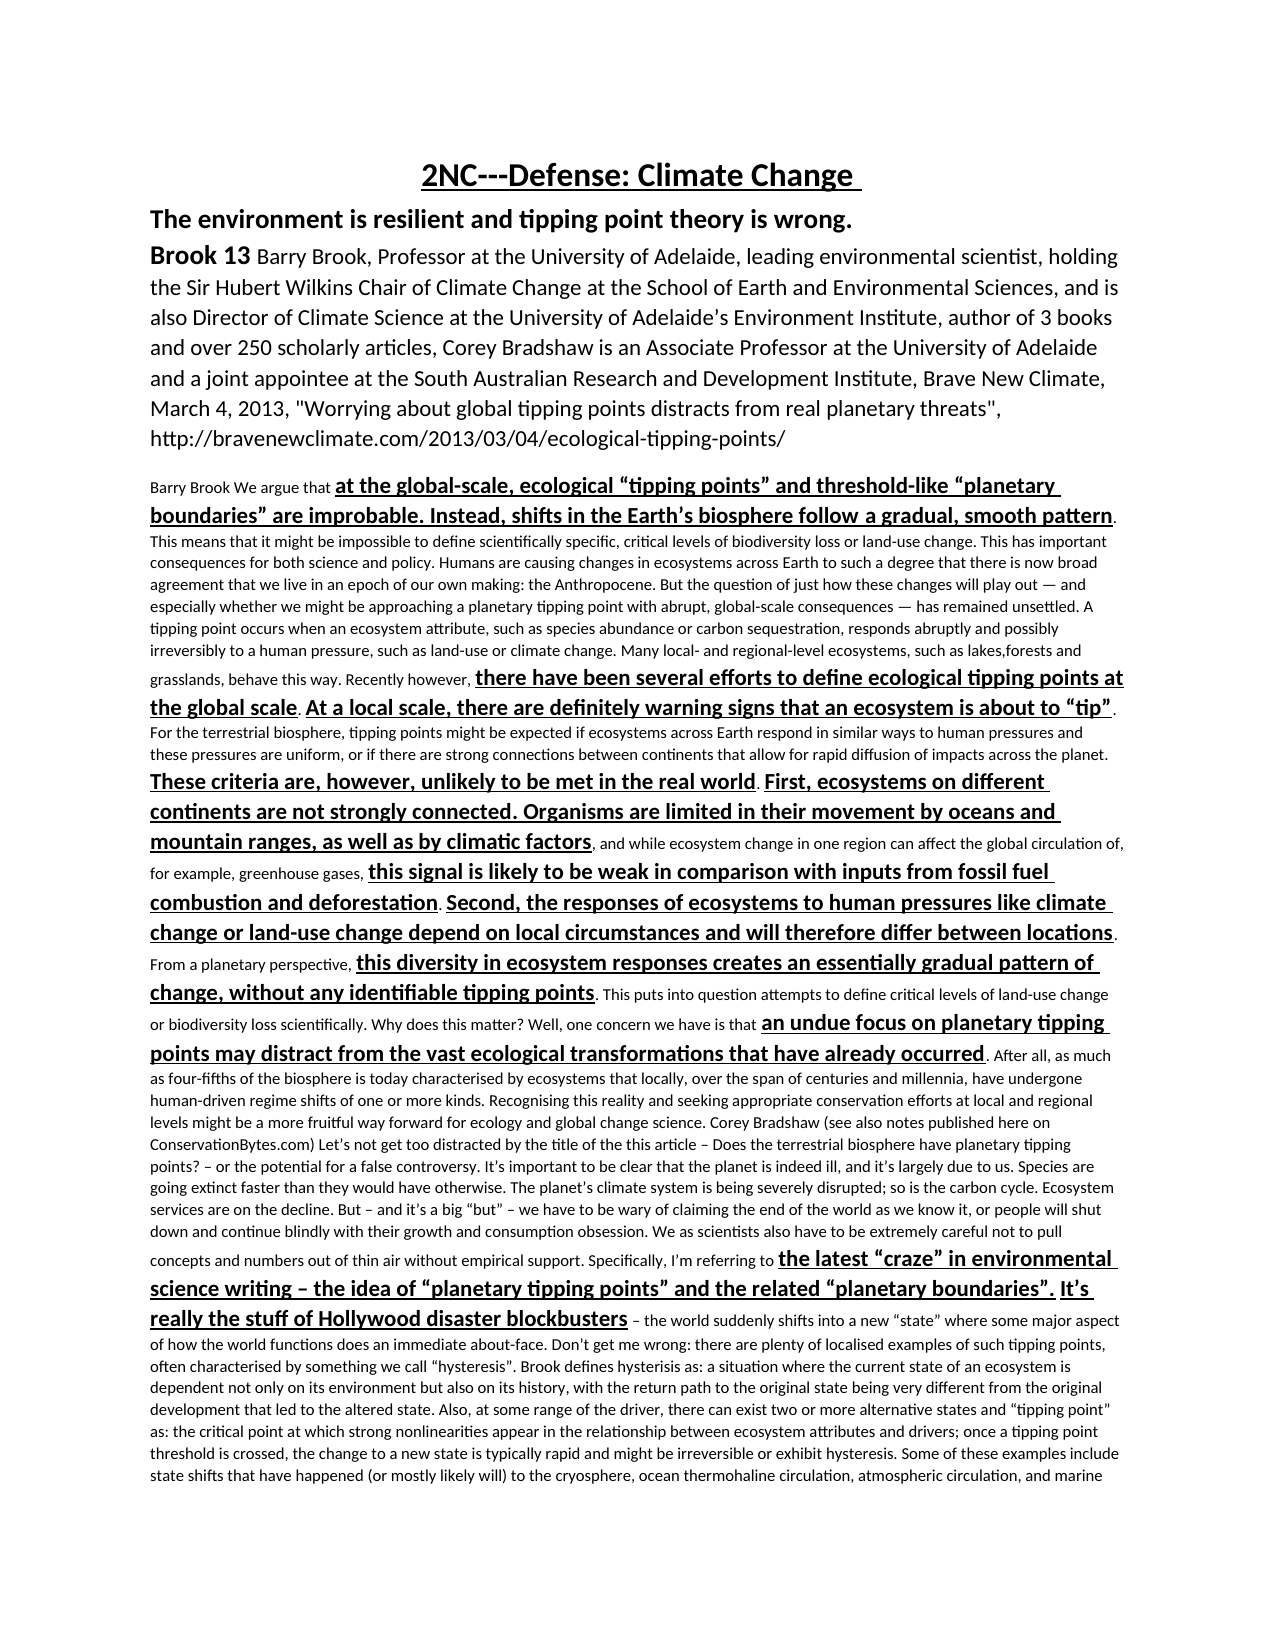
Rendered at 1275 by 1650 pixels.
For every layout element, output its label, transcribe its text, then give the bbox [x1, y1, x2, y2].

text Brook 13 Barry Brook, Professor at the University of Adelaide, leading environmental scientist, holding the Sir Hubert Wilkins Chair of Climate Change at the School of Earth and Environmental Sciences, and is also Director of Climate Science at the University of Adelaide’s Environment Institute, author of 3 books and over 250 scholarly articles, Corey Bradshaw is an Associate Professor at the University of Adelaide and a joint appointee at the South Australian Research and Development Institute, Brave New Climate, March 4, 2013, "Worrying about global tipping points distracts from real planetary threats", http://bravenewclimate.com/2013/03/04/ecological-tipping-points/ [150, 238, 1125, 452]
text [150, 471, 1125, 1486]
subtitle 2NC---Defense: Climate Change [150, 154, 1125, 195]
subtitle The environment is resilient and tipping point theory is wrong. [150, 202, 1125, 235]
